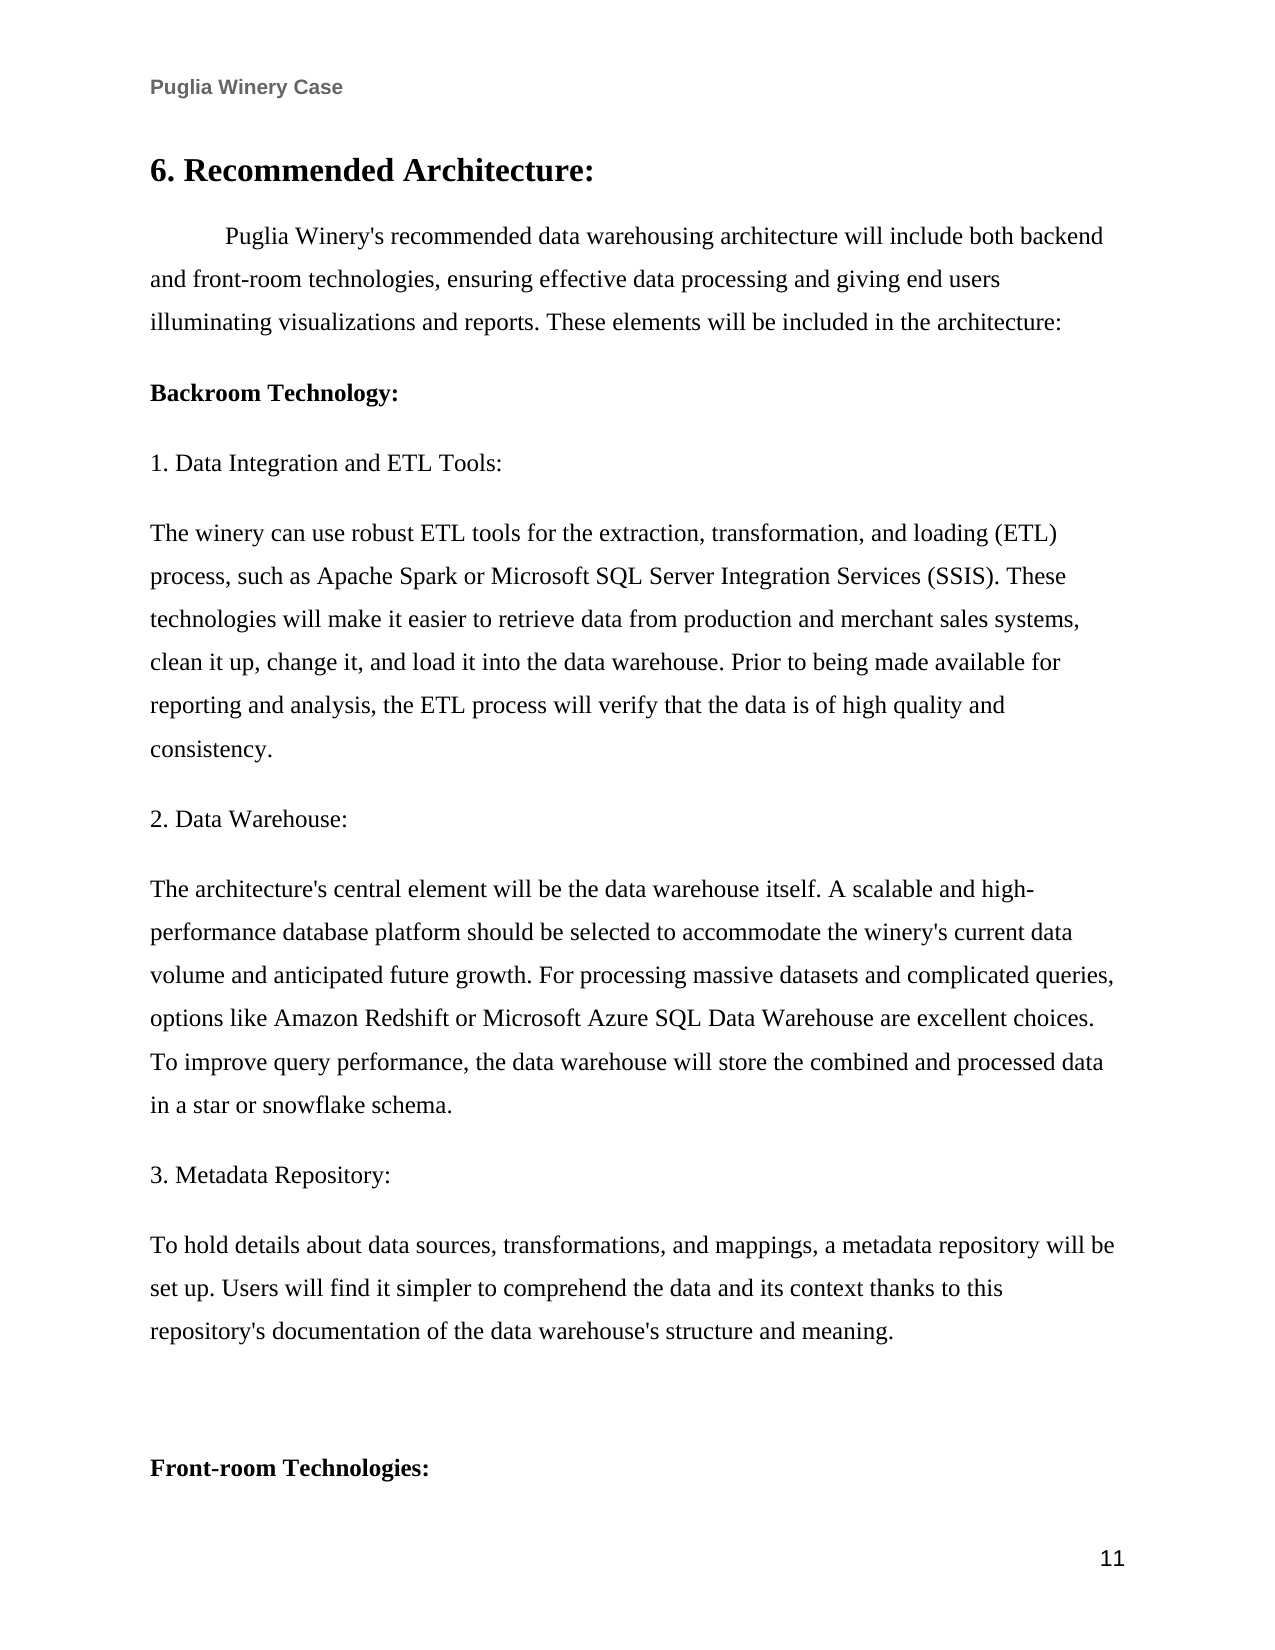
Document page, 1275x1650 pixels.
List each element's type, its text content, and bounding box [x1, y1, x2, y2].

text 2. Data Warehouse: [150, 804, 1125, 833]
subtitle 6. Recommended Architecture: [150, 150, 1125, 188]
text 3. Metadata Repository: [150, 1160, 1125, 1189]
text 1. Data Integration and ETL Tools: [150, 448, 1125, 477]
text The architecture's central element will be the data warehouse itself. A scalable and high-performance database platform should be selected to accommodate the winery's current data volume and anticipated future growth. For processing massive datasets and complicated queries, options like Amazon Redshift or Microsoft Azure SQL Data Warehouse are excellent choices. To improve query performance, the data warehouse will store the combined and processed data in a star or snowflake schema. [150, 874, 1125, 1118]
text The winery can use robust ETL tools for the extraction, transformation, and loading (ETL) process, such as Apache Spark or Microsoft SQL Server Integration Services (SSIS). These technologies will make it easier to retrieve data from production and merchant sales systems, clean it up, change it, and load it into the data warehouse. Prior to being made available for reporting and analysis, the ETL process will verify that the data is of high quality and consistency. [150, 518, 1125, 762]
text Puglia Winery's recommended data warehousing architecture will include both backend and front-room technologies, ensuring effective data processing and giving end users illuminating visualizations and reports. These elements will be included in the architecture: [150, 221, 1125, 336]
text Backroom Technology: [150, 378, 1125, 406]
text Front-room Technologies: [150, 1453, 1125, 1482]
text To hold details about data sources, transformations, and mappings, a metadata repository will be set up. Users will find it simpler to comprehend the data and its context thanks to this repository's documentation of the data warehouse's structure and meaning. [150, 1230, 1125, 1345]
